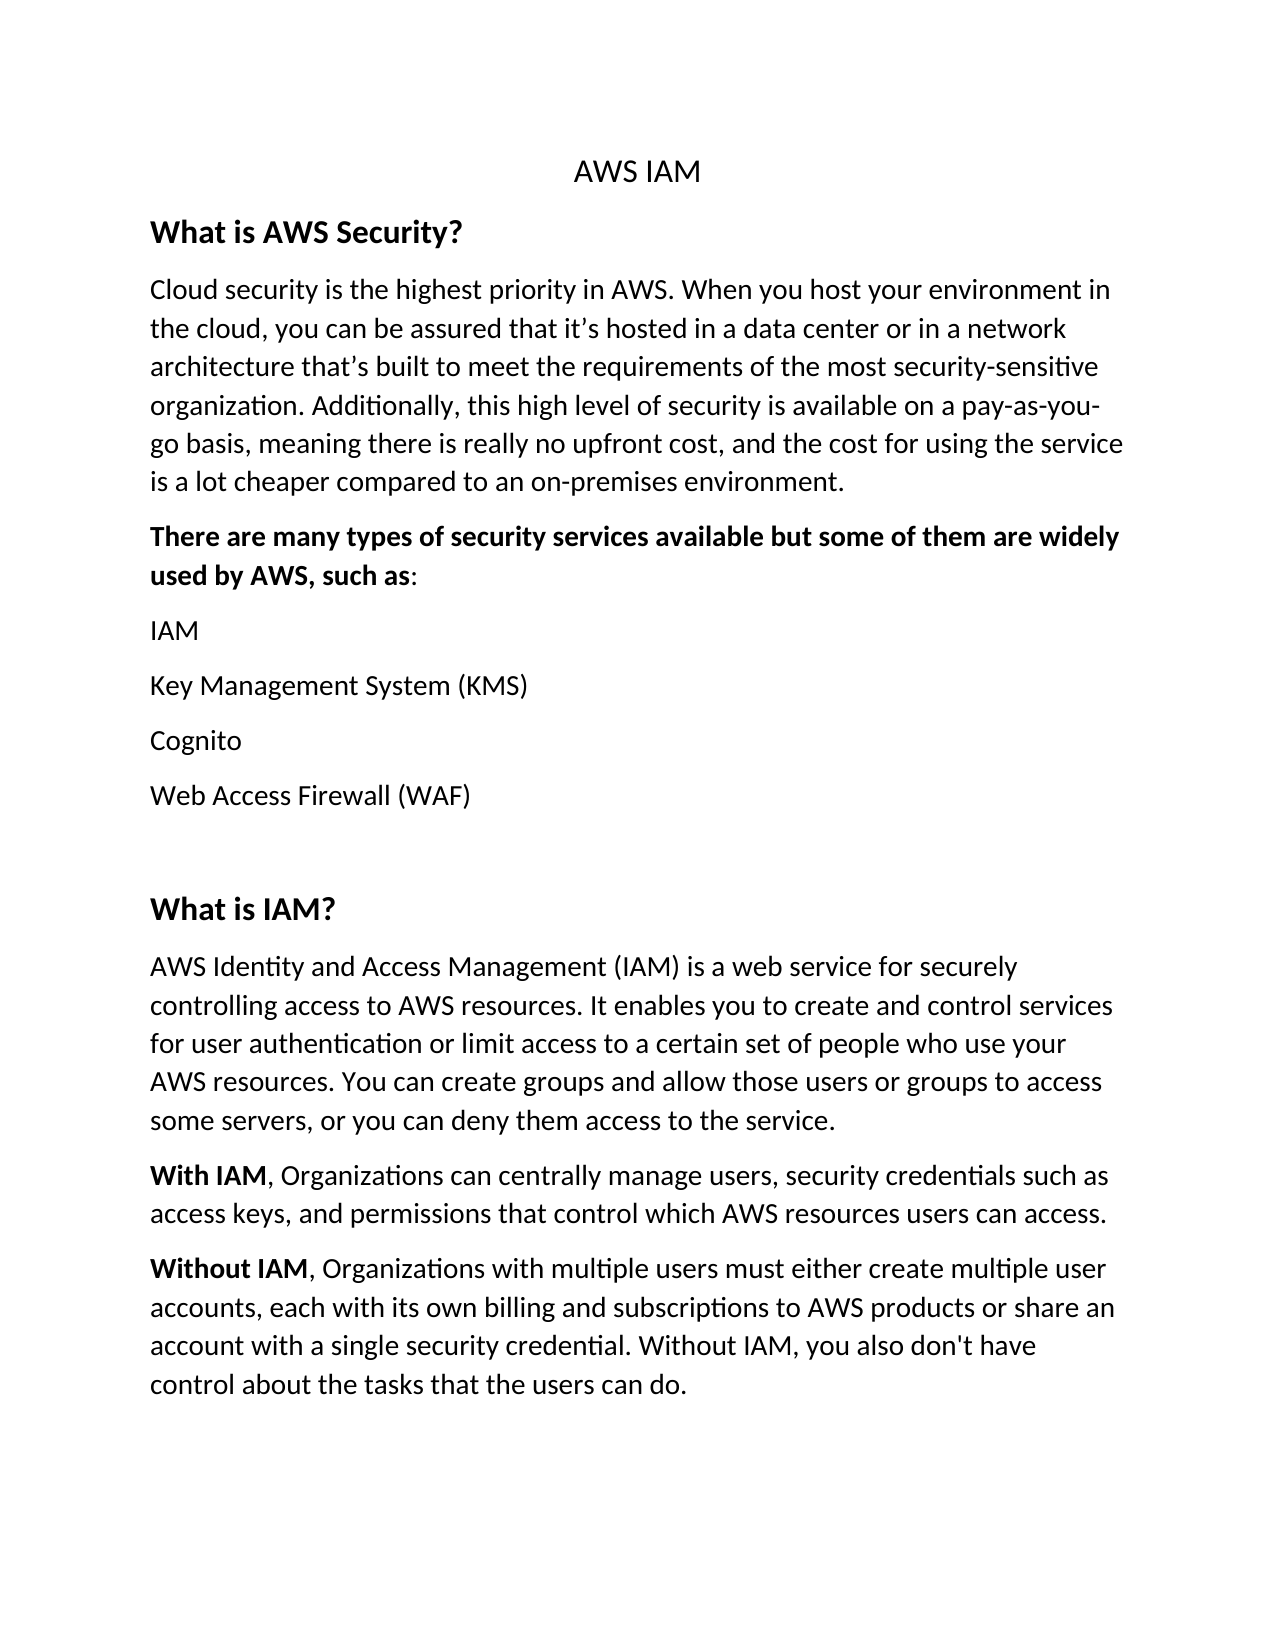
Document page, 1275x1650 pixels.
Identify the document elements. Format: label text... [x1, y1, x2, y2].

text Key Management System (KMS) [150, 667, 1125, 703]
text Cognito [150, 722, 1125, 758]
text What is AWS Security? [150, 211, 1125, 251]
text Without IAM, Organizations with multiple users must either create multiple user accounts, each with its own billing and subscriptions to AWS products or share an account with a single security credential. Without IAM, you also don't have control about the tasks that the users can do. [150, 1251, 1125, 1402]
text With IAM, Organizations can centrally manage users, security credentials such as access keys, and permissions that control which AWS resources users can access. [150, 1157, 1125, 1231]
text AWS Identity and Access Management (IAM) is a web service for securely controlling access to AWS resources. It enables you to create and control services for user authentication or limit access to a certain set of people who use your AWS resources. You can create groups and allow those users or groups to access some servers, or you can deny them access to the service. [150, 948, 1125, 1138]
text Web Access Firewall (WAF) [150, 777, 1125, 813]
text Cloud security is the highest priority in AWS. When you host your environment in the cloud, you can be assured that it’s hosted in a data center or in a network architecture that’s built to meet the requirements of the most security-sensitive organization. Additionally, this high level of security is available on a pay-as-you-go basis, meaning there is really no upfront cost, and the cost for using the service is a lot cheaper compared to an on-premises environment. [150, 271, 1125, 499]
text What is IAM? [150, 888, 1125, 928]
text IAM [150, 612, 1125, 648]
text There are many types of security services available but some of them are widely used by AWS, such as: [150, 518, 1125, 593]
text AWS IAM [150, 150, 1125, 191]
